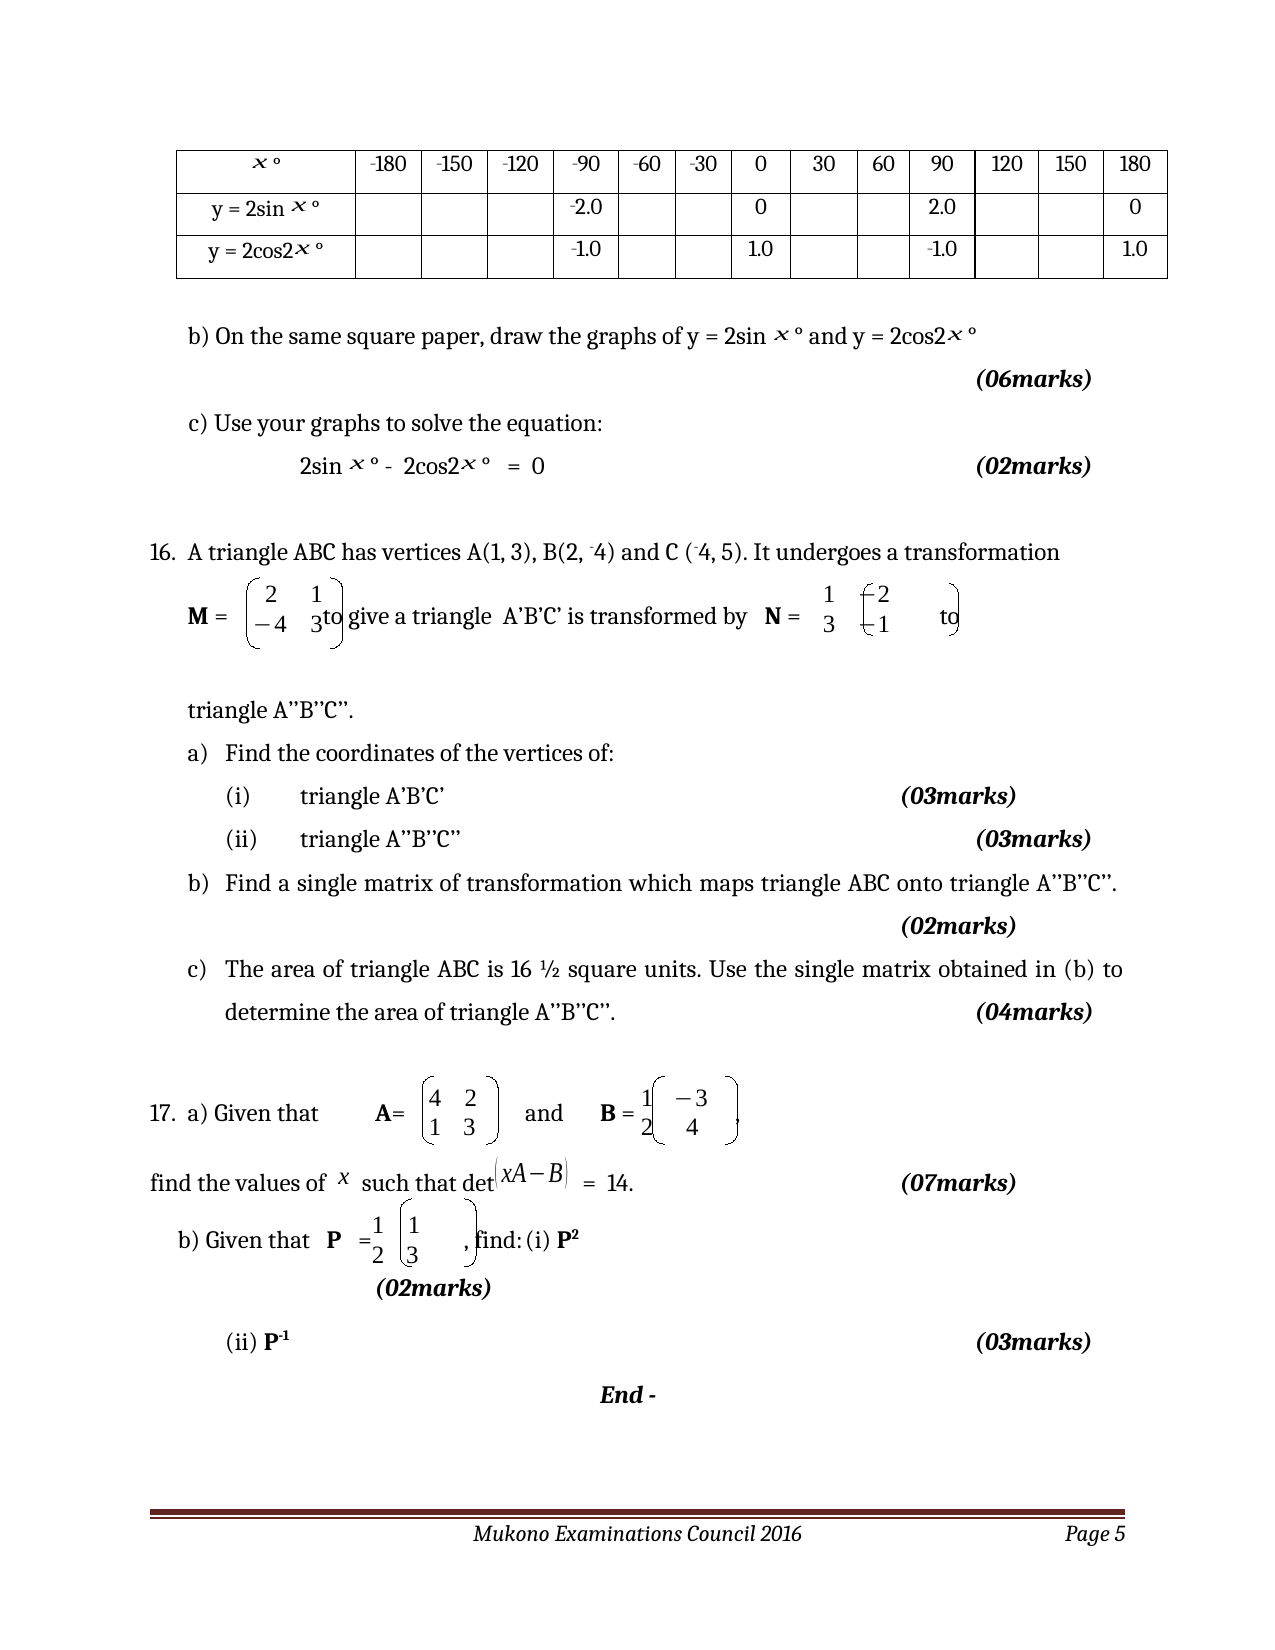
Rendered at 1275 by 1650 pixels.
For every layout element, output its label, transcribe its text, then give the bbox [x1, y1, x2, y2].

table_cell _2.0 [554, 194, 618, 235]
table_cell [356, 194, 421, 235]
table_header 90 [910, 151, 974, 193]
list The area of triangle ABC is 16 ½ square units. Use the single matrix obtained in (b) to determine the area of triangle A’’B’’C’’. (04marks) [187, 955, 1125, 1027]
table_cell [976, 236, 1038, 278]
table_cell [676, 236, 731, 278]
table_cell [791, 236, 857, 278]
table_cell [619, 194, 675, 235]
table_cell [619, 236, 675, 278]
table_cell 1.0 [732, 236, 790, 278]
text End - [150, 1381, 1125, 1410]
text 2sin ° - 2cos2° = 0 (02marks) [150, 452, 1125, 481]
table_cell [676, 194, 731, 235]
text triangle A’’B’’C’’. [150, 696, 1125, 725]
table_cell y = 2sin ° [177, 194, 355, 235]
list A triangle ABC has vertices A(1, 3), B(2, -4) and C (-4, 5). It undergoes a transformation [150, 538, 1125, 567]
table_cell [1039, 194, 1103, 235]
table_header 150 [1039, 151, 1103, 193]
table_cell 1.0 [1104, 236, 1167, 278]
table_cell [356, 236, 421, 278]
table_cell [422, 194, 487, 235]
table_header 180 [1104, 151, 1167, 193]
table_header _150 [422, 151, 487, 193]
list Find the coordinates of the vertices of: [187, 739, 1125, 768]
table_cell [1039, 236, 1103, 278]
table_header 30 [791, 151, 857, 193]
text c) Use your graphs to solve the equation: [150, 408, 1125, 437]
table_header 60 [858, 151, 909, 193]
table_header ° [177, 151, 355, 193]
text (ii) P-1 (03marks) [150, 1327, 1125, 1356]
table_cell 0 [1104, 194, 1167, 235]
list triangle A’B’C’ (03marks) [225, 782, 1125, 811]
table_cell [858, 194, 909, 235]
table_cell [422, 236, 487, 278]
list a) Given that A= and B = , [150, 1084, 1125, 1142]
table_cell [858, 236, 909, 278]
table_cell _1.0 [554, 236, 618, 278]
text find the values of such that det = 14. (07marks) [150, 1156, 1125, 1197]
text (06marks) [937, 365, 1125, 394]
list Find a single matrix of transformation which maps triangle ABC onto triangle A’’B’’C’’. (02marks) [187, 868, 1125, 940]
list triangle A’’B’’C’’ (03marks) [225, 825, 1125, 854]
table_cell y = 2cos2° [177, 236, 355, 278]
table_header 120 [976, 151, 1038, 193]
table_header _30 [676, 151, 731, 193]
table_header _180 [356, 151, 421, 193]
table_cell [488, 236, 553, 278]
table_cell [488, 194, 553, 235]
text b) Given that P = , find: (i) P2 (02marks) [150, 1212, 1125, 1302]
text M = to give a triangle A’B’C’ is transformed by N = to [150, 581, 1125, 638]
table_cell [976, 194, 1038, 235]
table_cell 0 [732, 194, 790, 235]
table_header _90 [554, 151, 618, 193]
table_header 0 [732, 151, 790, 193]
table_cell _1.0 [910, 236, 974, 278]
table_cell 2.0 [910, 194, 974, 235]
text b) On the same square paper, draw the graphs of y = 2sin ° and y = 2cos2° [187, 322, 1125, 351]
table_header _120 [488, 151, 553, 193]
table_header _60 [619, 151, 675, 193]
table_cell [791, 194, 857, 235]
